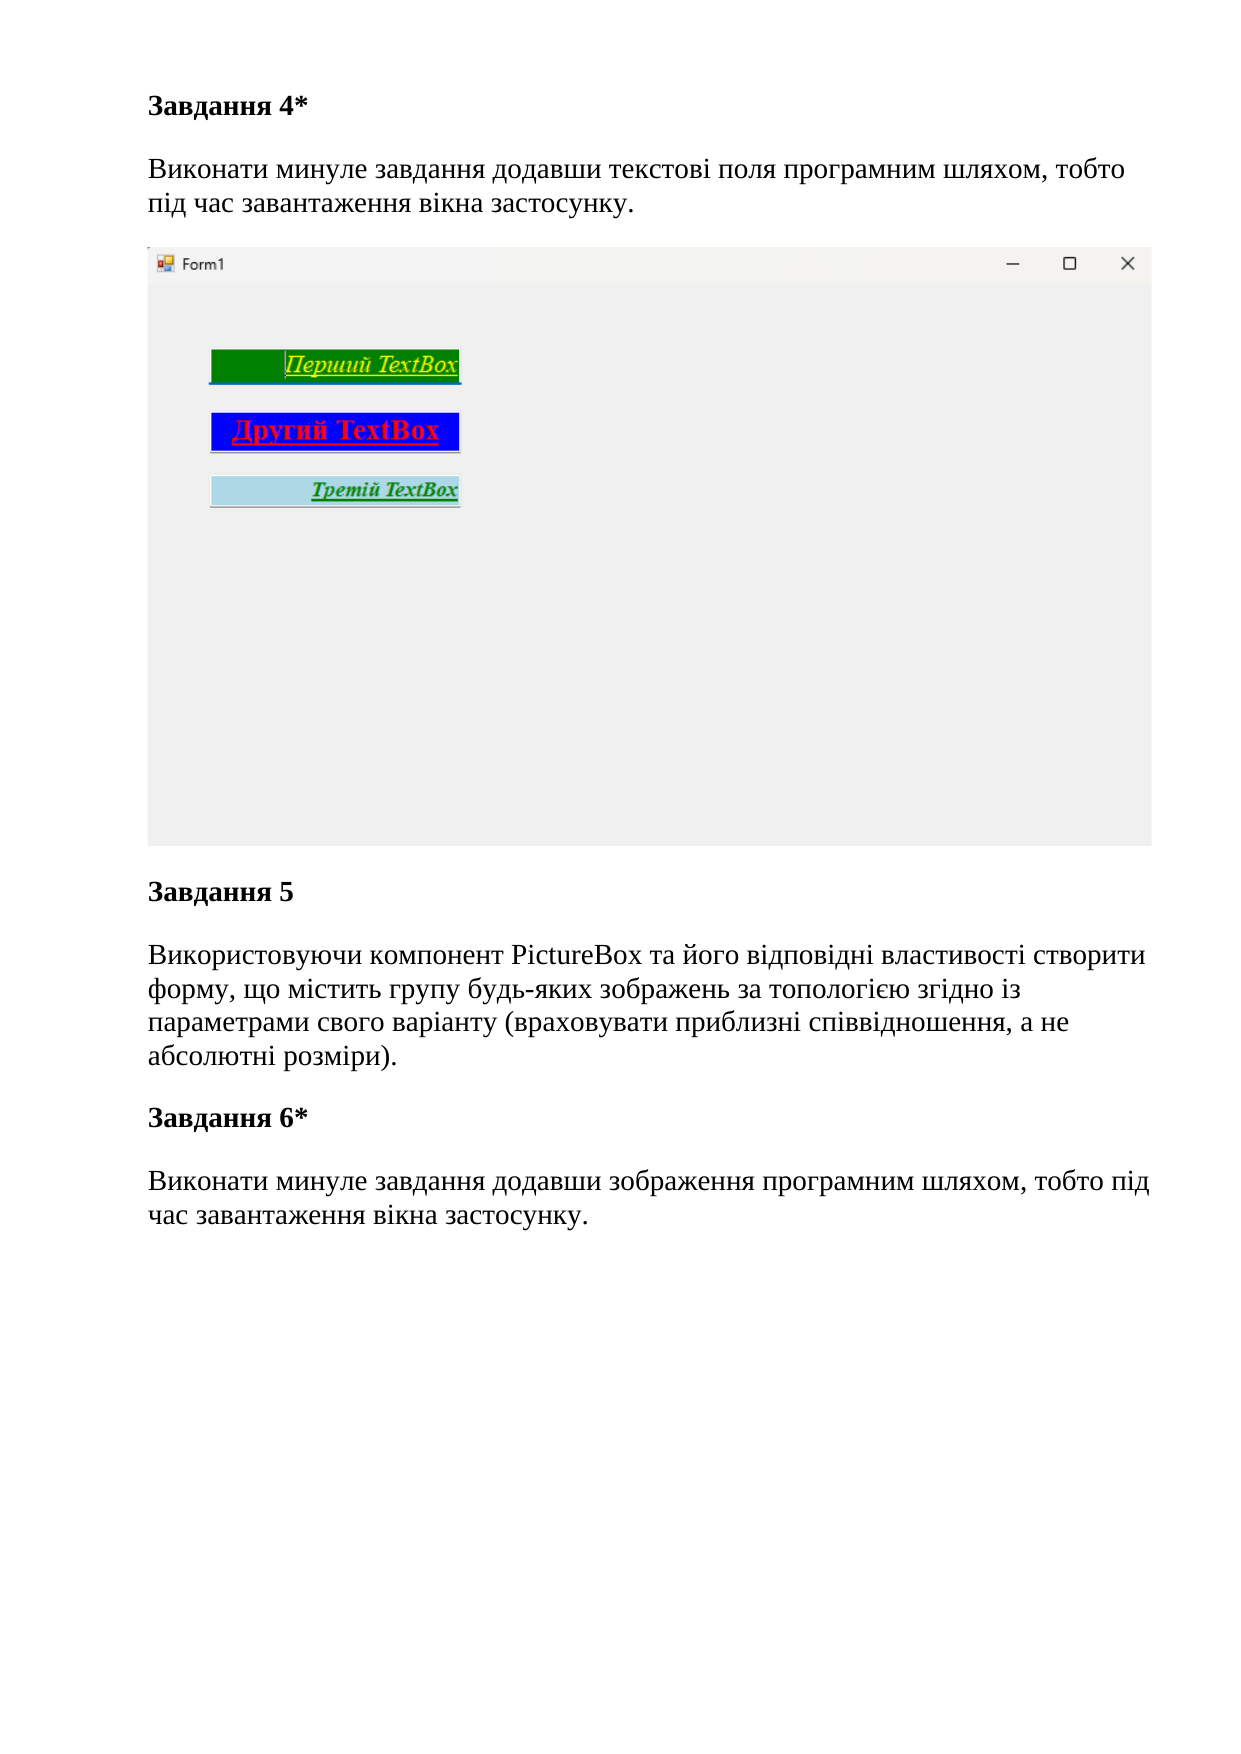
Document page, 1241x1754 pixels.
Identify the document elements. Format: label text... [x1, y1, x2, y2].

text Використовуючи компонент PictureBox та його відповідні властивості створити форму, що містить групу будь-яких зображень за топологією згідно із параметрами свого варіанту (враховувати приблизні співвідношення, а не абсолютні розміри). [148, 937, 1152, 1071]
text Завдання 5 [148, 874, 1152, 908]
picture [147, 247, 1152, 846]
text Завдання 4* [148, 88, 1152, 122]
text Виконати минуле завдання додавши зображення програмним шляхом, тобто під час завантаження вікна застосунку. [148, 1163, 1152, 1230]
text Виконати минуле завдання додавши текстові поля програмним шляхом, тобто під час завантаження вікна застосунку. [148, 151, 1152, 218]
text Завдання 6* [148, 1101, 1152, 1134]
